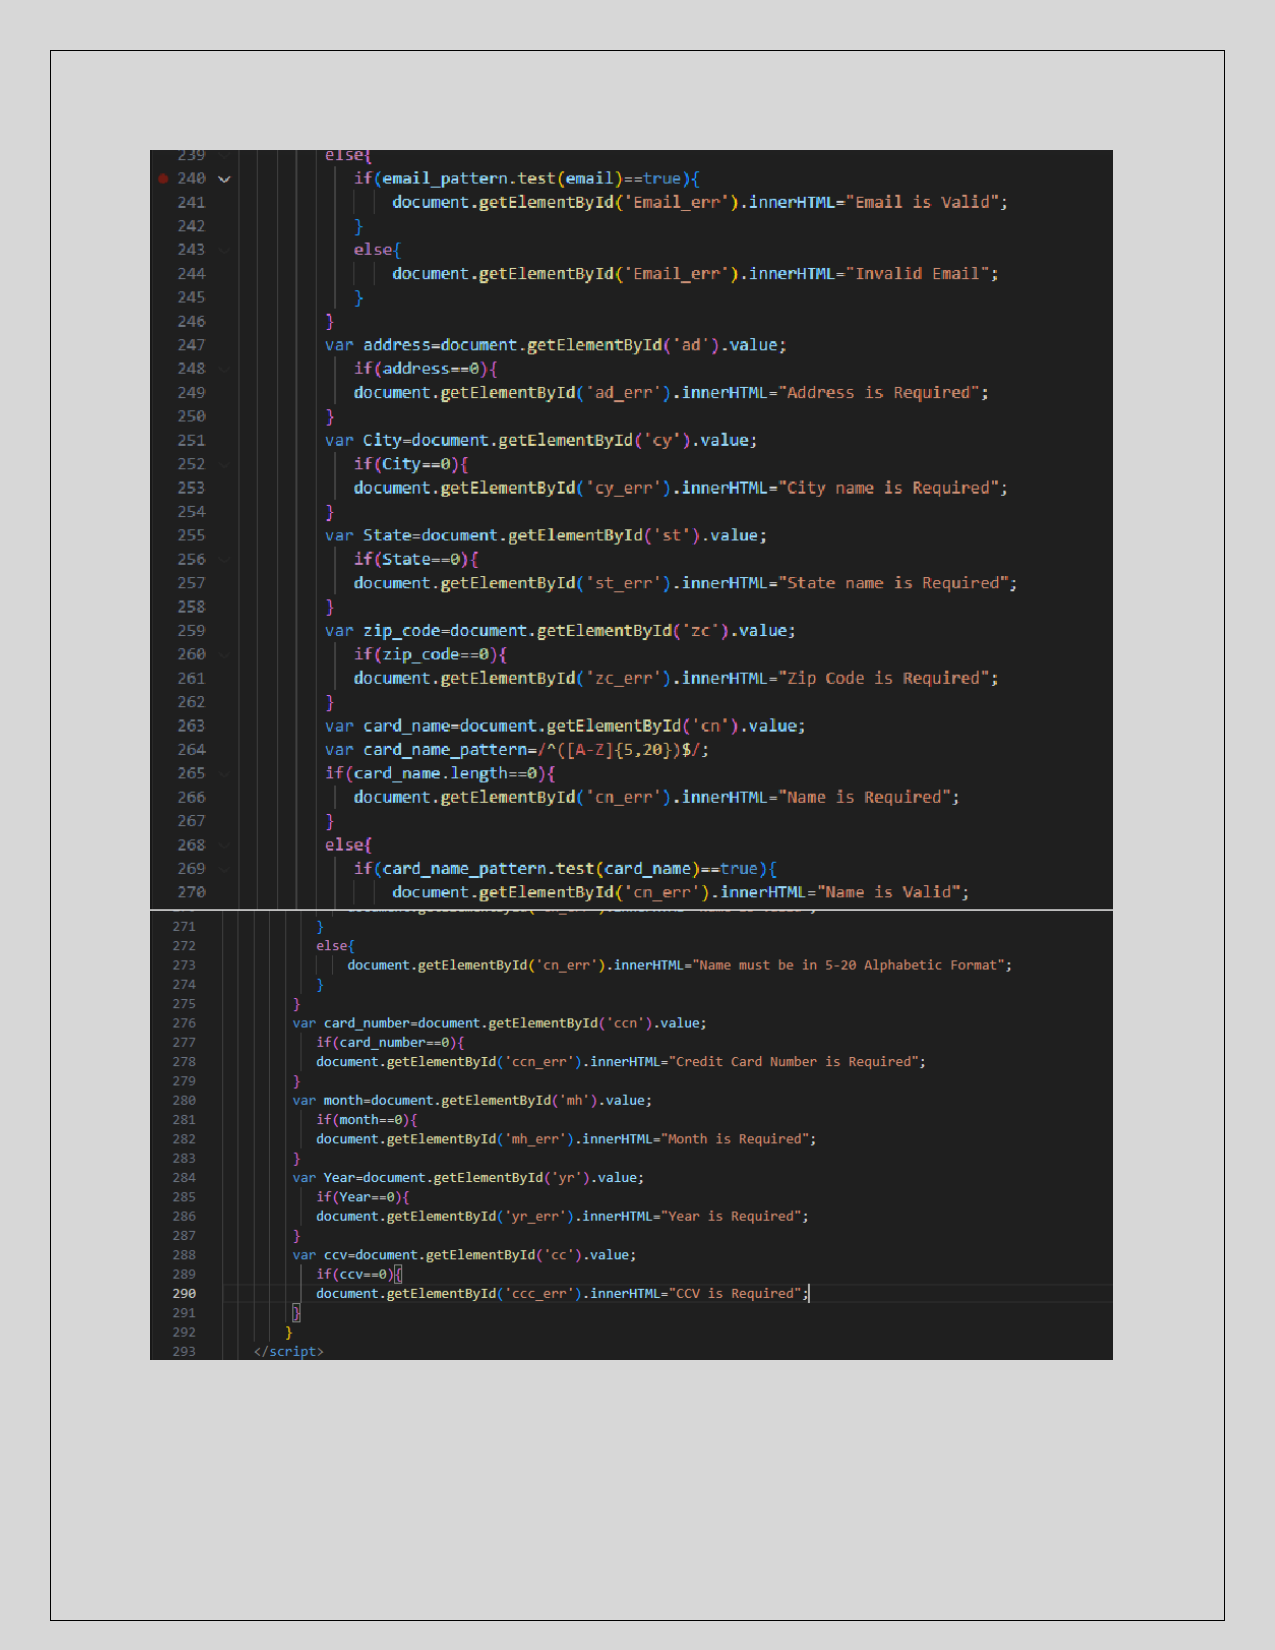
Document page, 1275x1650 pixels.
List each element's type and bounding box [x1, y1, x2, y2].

picture [150, 150, 1113, 1360]
